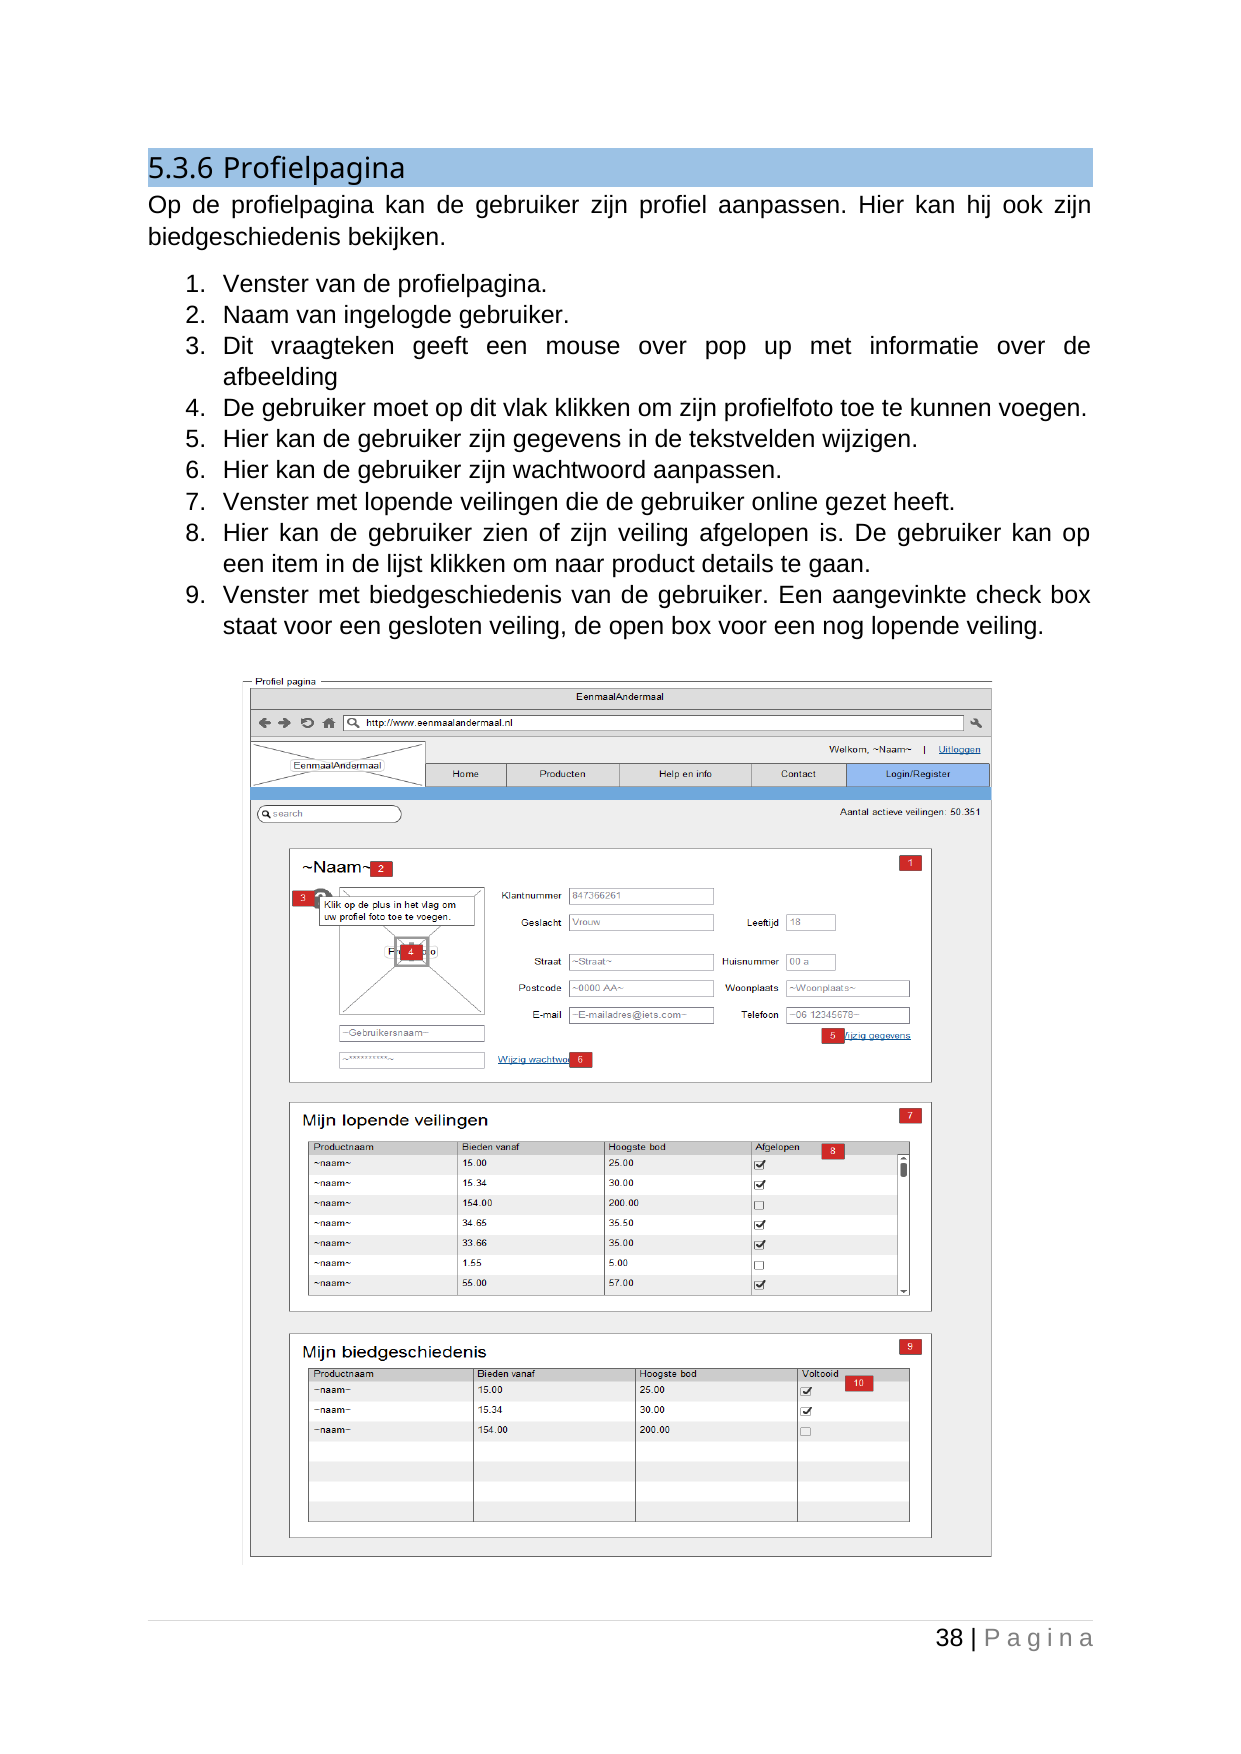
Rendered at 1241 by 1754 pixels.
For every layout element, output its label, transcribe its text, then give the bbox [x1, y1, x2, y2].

list Hier kan de gebruiker zijn wachtwoord aanpassen. [185, 455, 1093, 484]
picture [242, 677, 992, 1566]
list De gebruiker moet op dit vlak klikken om zijn profielfoto toe te kunnen voegen. [185, 393, 1093, 422]
list Hier kan de gebruiker zien of zijn veiling afgelopen is. De gebruiker kan op een item in de lijst klikken om naar product details te gaan. [185, 517, 1093, 577]
list Venster van de profielpagina. [185, 269, 1093, 298]
list Hier kan de gebruiker zijn gegevens in de tekstvelden wijzigen. [185, 424, 1093, 453]
subtitle Profielpagina [148, 148, 1093, 187]
list Venster met lopende veilingen die de gebruiker online gezet heeft. [185, 486, 1093, 515]
list Dit vraagteken geeft een mouse over pop up met informatie over de afbeelding [185, 331, 1093, 391]
list Naam van ingelogde gebruiker. [185, 300, 1093, 329]
list Venster met biedgeschiedenis van de gebruiker. Een aangevinkte check box staat voor een gesloten veiling, de open box voor een nog lopende veiling. [185, 579, 1093, 639]
text Op de profielpagina kan de gebruiker zijn profiel aanpassen. Hier kan hij ook zijn biedgeschiedenis bekijken. [148, 190, 1093, 250]
